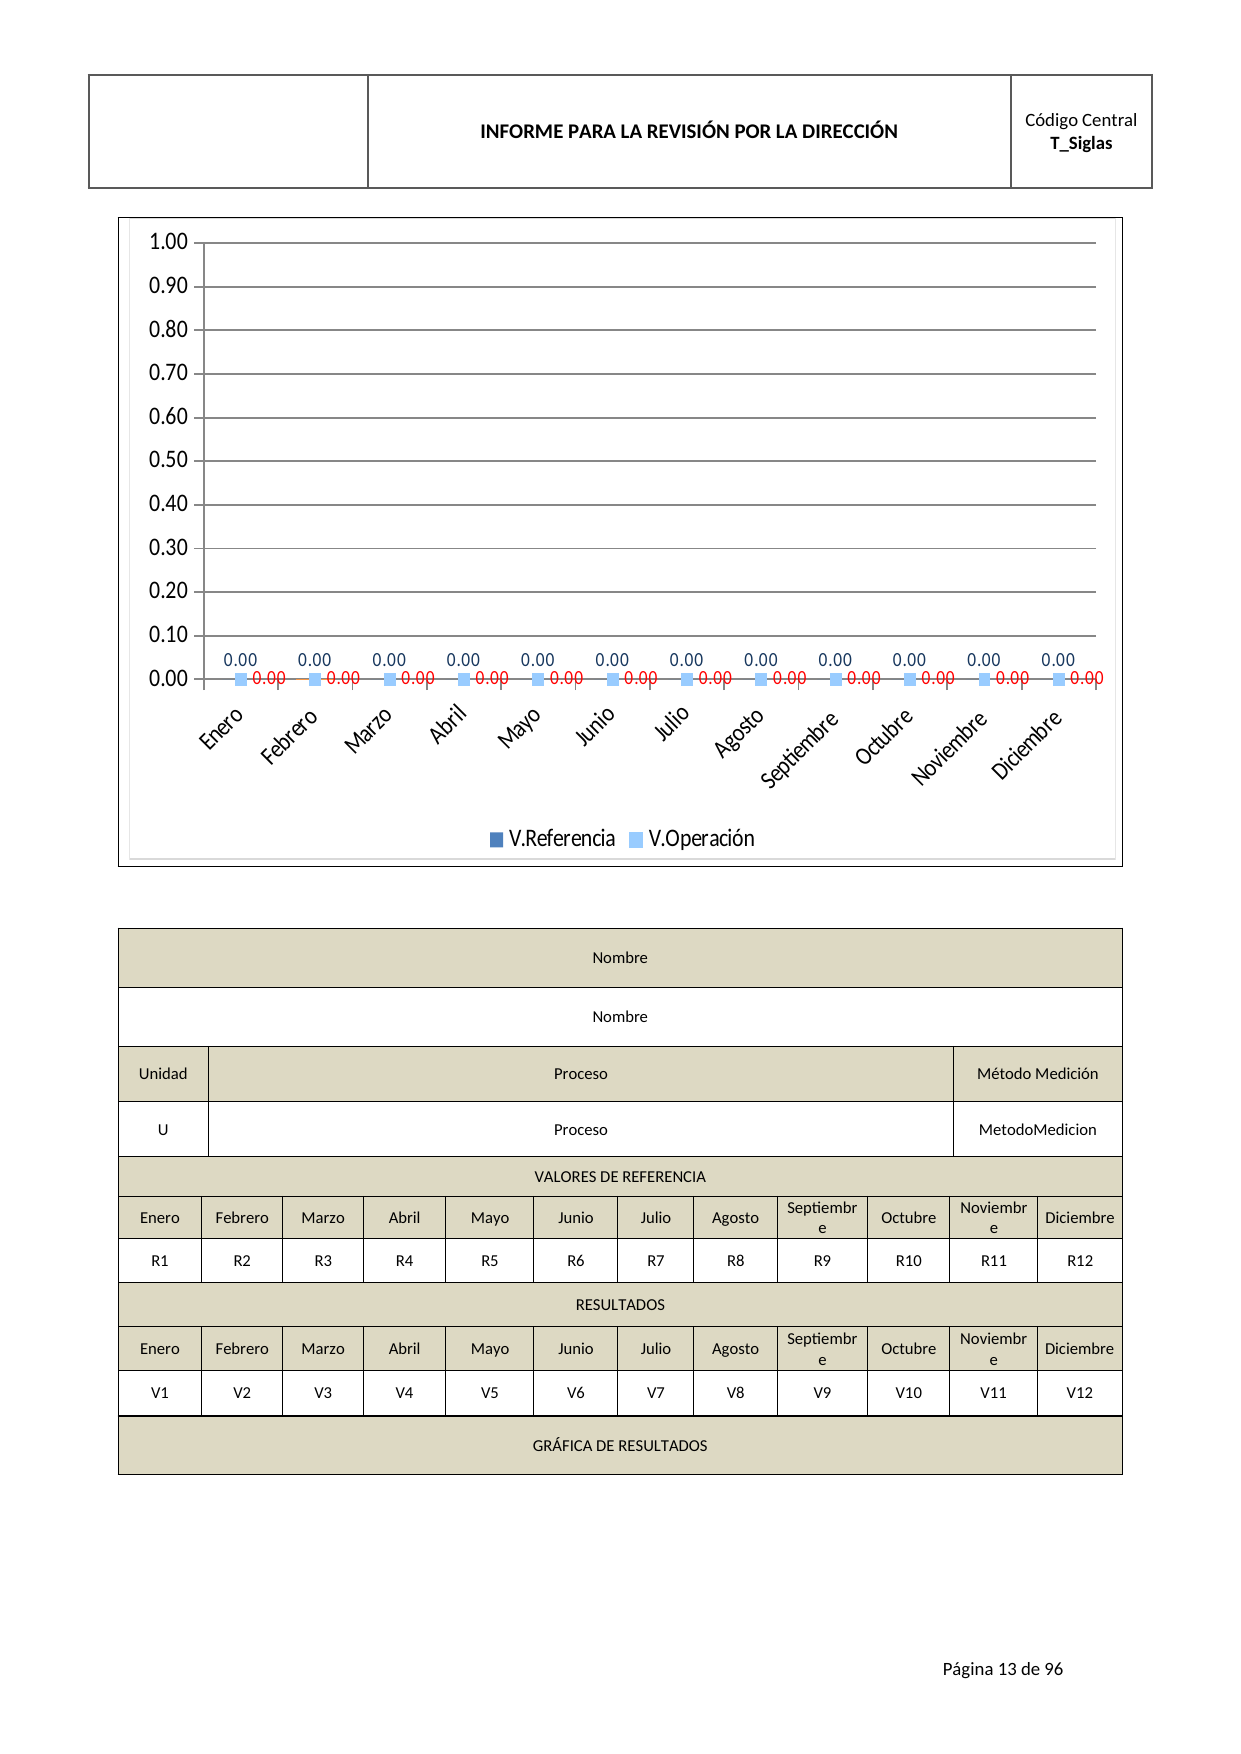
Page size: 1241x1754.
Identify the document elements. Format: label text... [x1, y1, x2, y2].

table_cell Septiembre [778, 1327, 867, 1370]
table_cell Método Medición [954, 1047, 1122, 1101]
table_cell V11 [950, 1371, 1037, 1414]
table_cell R4 [364, 1239, 445, 1282]
table_cell R10 [868, 1239, 949, 1282]
table_cell Agosto [694, 1197, 777, 1238]
table_cell MetodoMedicion [954, 1102, 1122, 1156]
table_cell Diciembre [1038, 1327, 1122, 1370]
table_cell Octubre [868, 1197, 949, 1238]
table_cell R12 [1038, 1239, 1122, 1282]
table_cell Enero [119, 1197, 201, 1238]
table_cell Marzo [283, 1197, 363, 1238]
table_cell VALORES DE REFERENCIA [119, 1157, 1122, 1196]
table_cell V2 [202, 1371, 282, 1414]
table_cell V4 [364, 1371, 445, 1414]
table_cell R11 [950, 1239, 1037, 1282]
table_cell V12 [1038, 1371, 1122, 1414]
table_cell Marzo [283, 1327, 363, 1370]
table_cell Junio [534, 1327, 617, 1370]
table_cell R7 [618, 1239, 693, 1282]
table_cell Mayo [446, 1197, 533, 1238]
table_cell Unidad [119, 1047, 208, 1101]
table_cell R5 [446, 1239, 533, 1282]
table_cell Proceso [209, 1102, 953, 1156]
table_cell Febrero [202, 1197, 282, 1238]
table_cell U [119, 1102, 208, 1156]
table_cell Agosto [694, 1327, 777, 1370]
table_header Nombre [119, 929, 1122, 987]
table_cell Febrero [202, 1327, 282, 1370]
table_cell V6 [534, 1371, 617, 1414]
table_cell Nombre [119, 988, 1122, 1046]
table_cell Proceso [209, 1047, 953, 1101]
table_cell V8 [694, 1371, 777, 1414]
table_cell V7 [618, 1371, 693, 1414]
table_cell R2 [202, 1239, 282, 1282]
table_cell Enero [119, 1327, 201, 1370]
table_cell R3 [283, 1239, 363, 1282]
table_cell Julio [618, 1197, 693, 1238]
table_cell V9 [778, 1371, 867, 1414]
table_cell Julio [618, 1327, 693, 1370]
table_cell V3 [283, 1371, 363, 1414]
table_cell R8 [694, 1239, 777, 1282]
table_cell Abril [364, 1197, 445, 1238]
table_cell Abril [364, 1327, 445, 1370]
table_cell Septiembre [778, 1197, 867, 1238]
table_cell Noviembre [950, 1327, 1037, 1370]
table_cell R1 [119, 1239, 201, 1282]
table_cell [119, 218, 1122, 866]
table_cell RESULTADOS [119, 1283, 1122, 1326]
table_cell Noviembre [950, 1197, 1037, 1238]
table_cell R9 [778, 1239, 867, 1282]
table_cell V10 [868, 1371, 949, 1414]
table_cell V1 [119, 1371, 201, 1414]
table_cell Mayo [446, 1327, 533, 1370]
table_cell Octubre [868, 1327, 949, 1370]
table_cell R6 [534, 1239, 617, 1282]
table_cell Diciembre [1038, 1197, 1122, 1238]
table_cell V5 [446, 1371, 533, 1414]
table_cell Junio [534, 1197, 617, 1238]
table_header GRÁFICA DE RESULTADOS [119, 1417, 1122, 1474]
